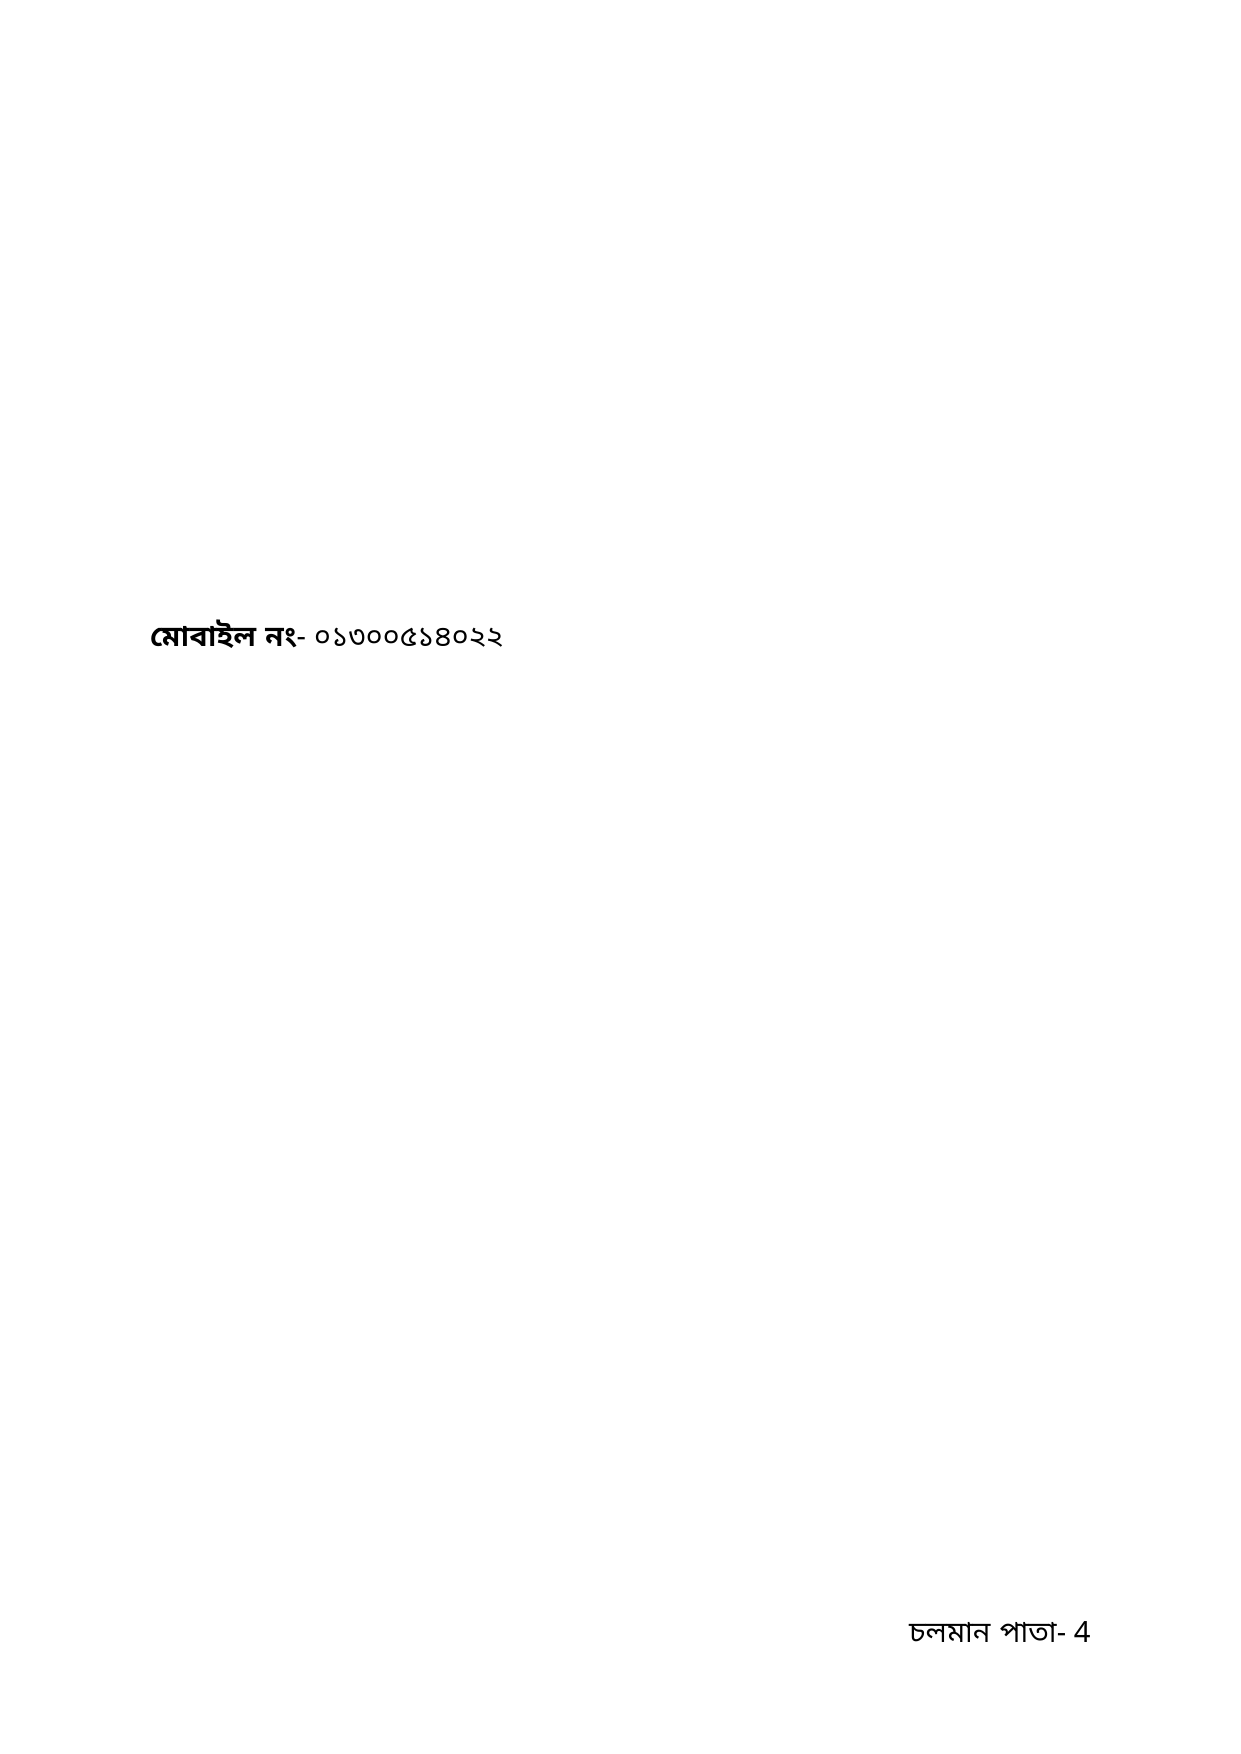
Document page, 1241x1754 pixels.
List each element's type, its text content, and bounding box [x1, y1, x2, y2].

text মোবাইল নং- ০১৩০০৫১৪০২২ [150, 615, 1090, 658]
